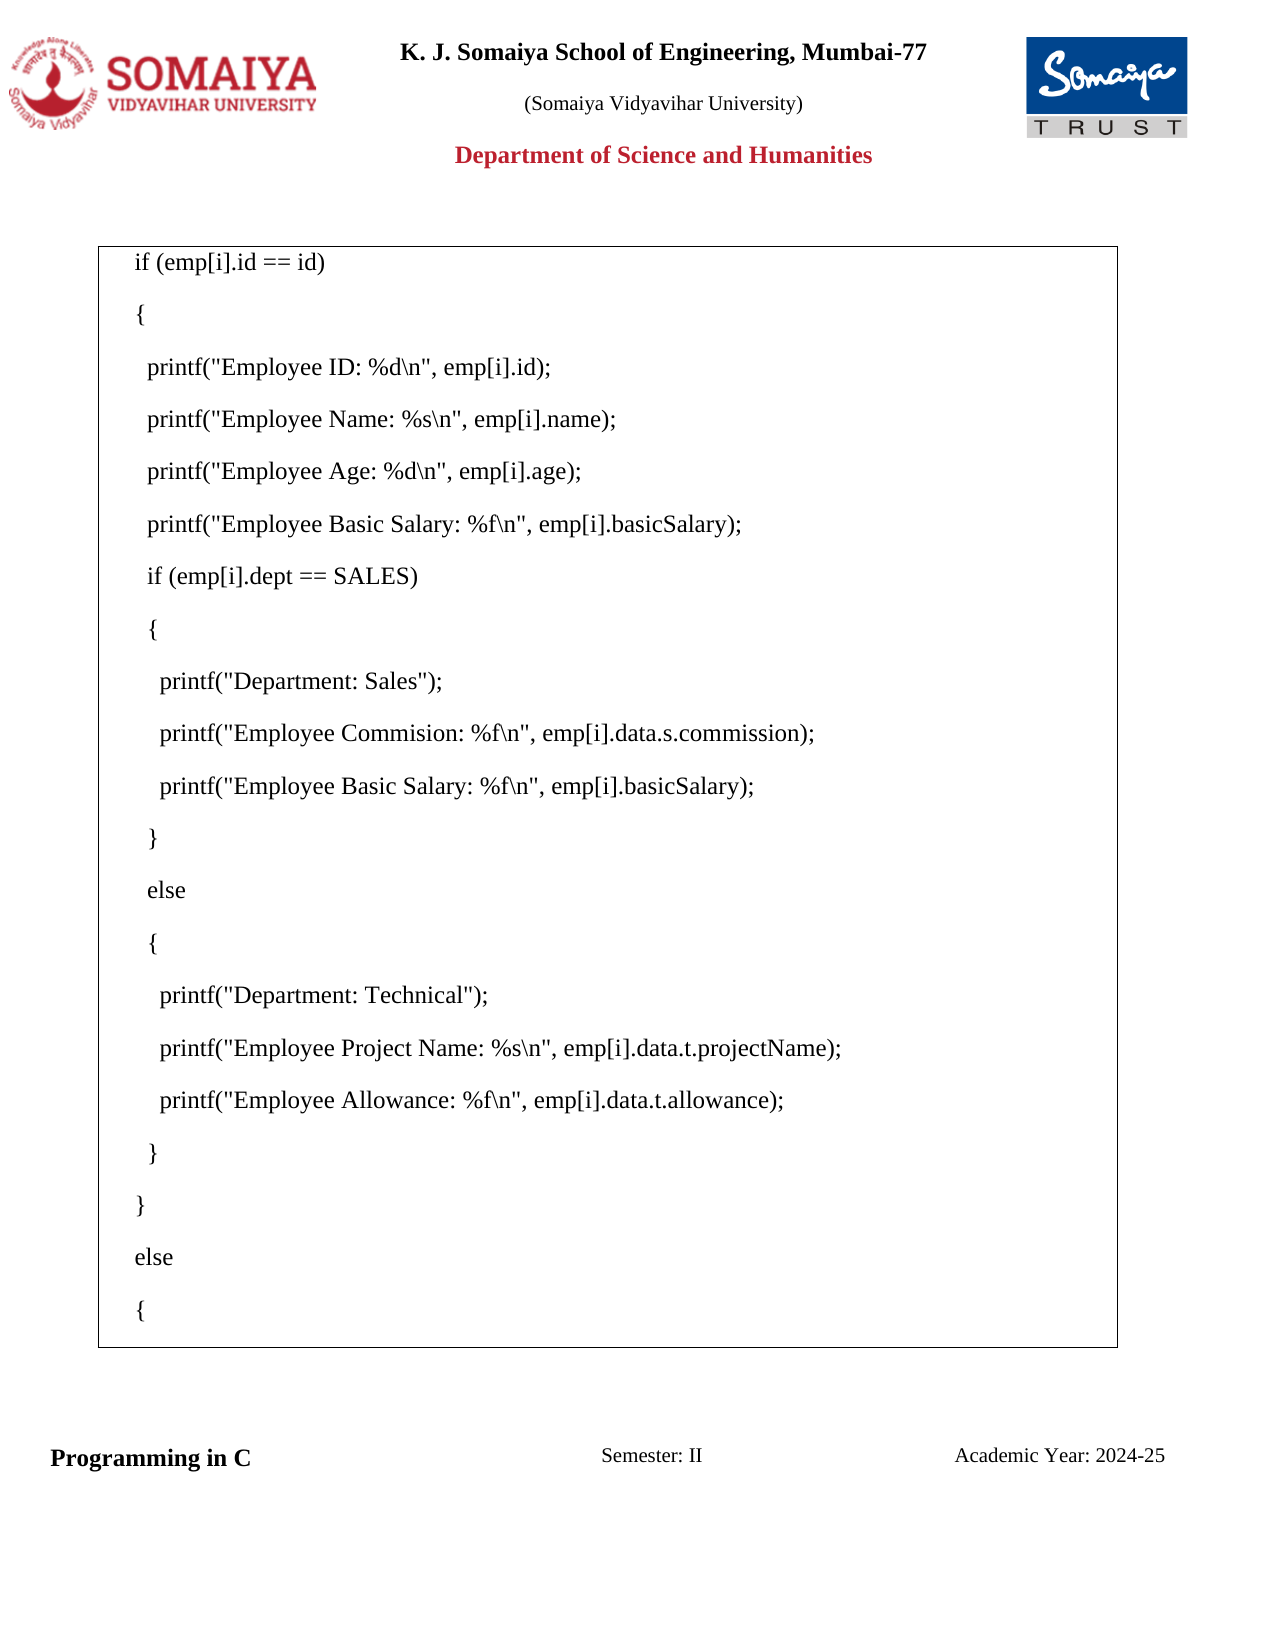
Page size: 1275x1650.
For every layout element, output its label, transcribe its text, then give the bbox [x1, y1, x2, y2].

picture [9, 37, 317, 130]
picture [1026, 37, 1188, 138]
